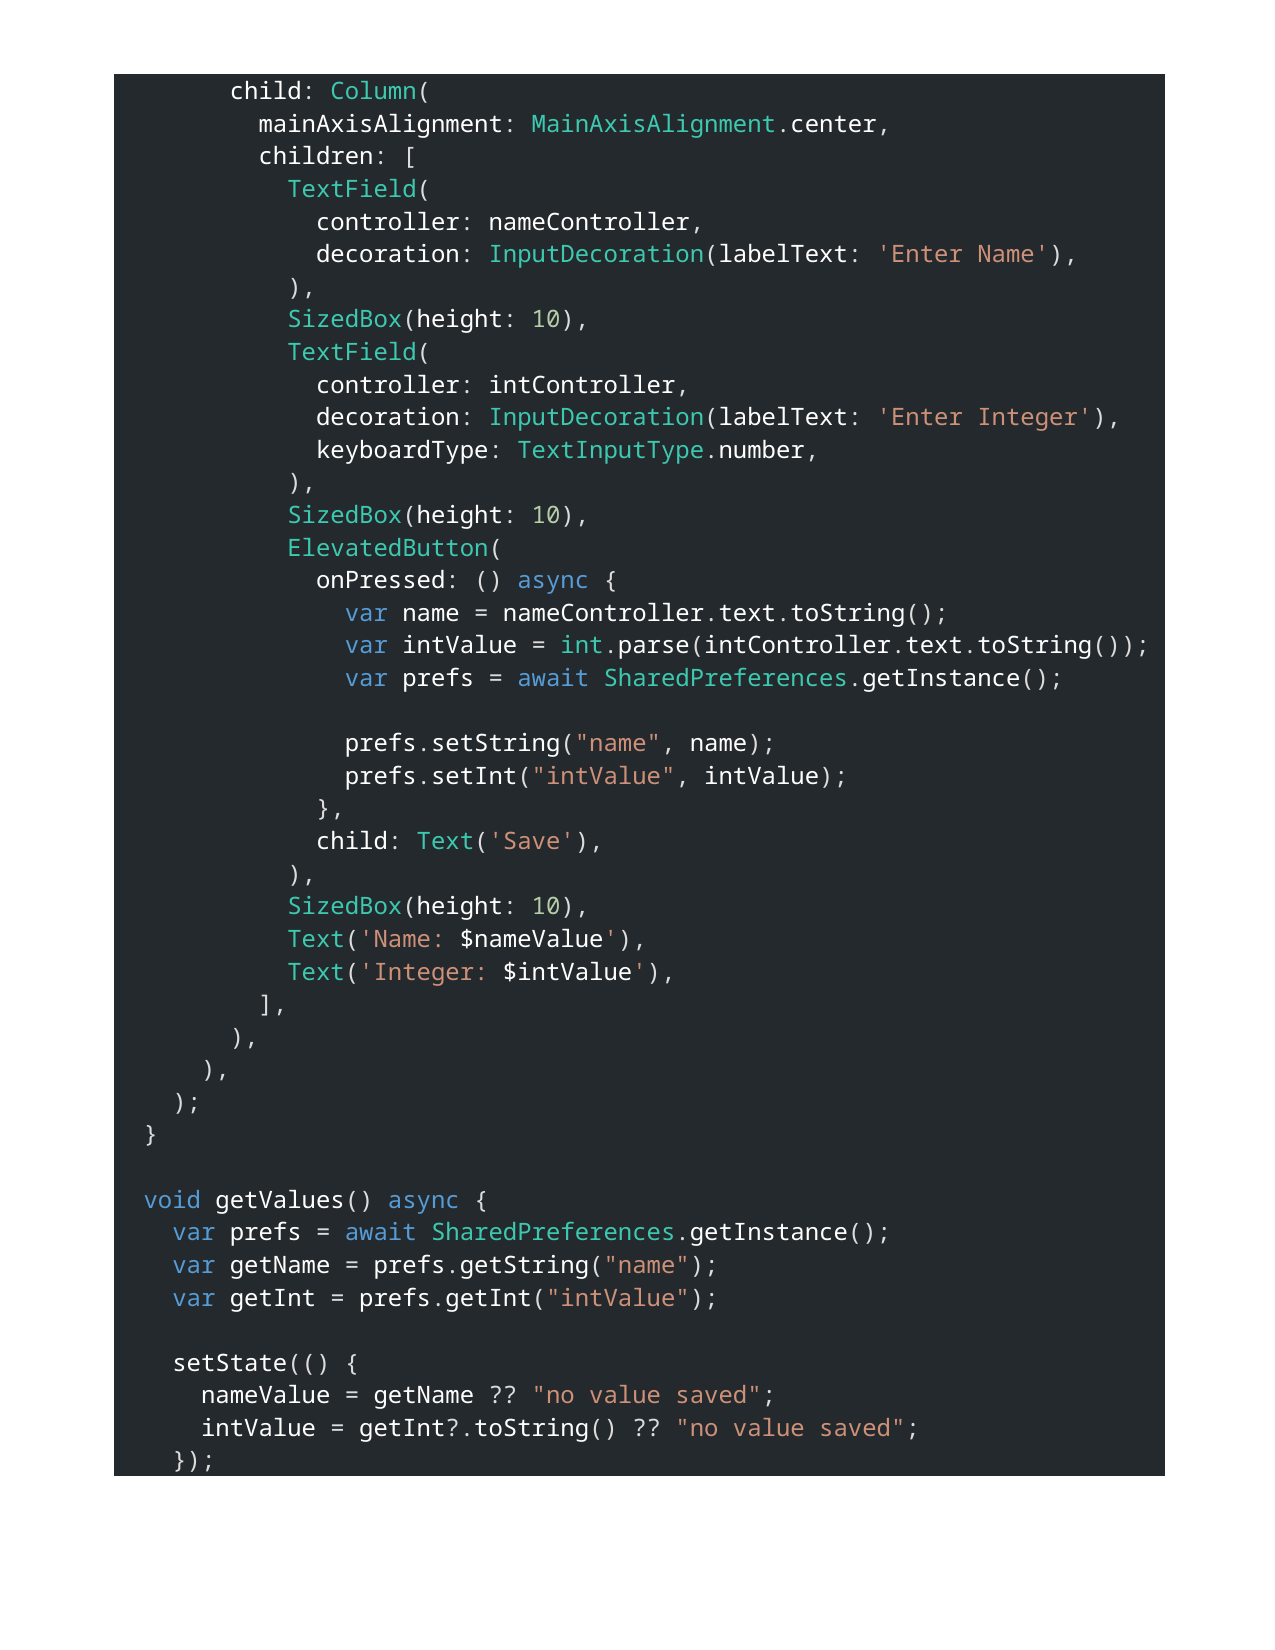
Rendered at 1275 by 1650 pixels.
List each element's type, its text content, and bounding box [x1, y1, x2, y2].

text ), [114, 269, 1165, 302]
text var prefs = await SharedPreferences.getInstance(); [114, 661, 1165, 693]
text var name = nameController.text.toString(); [114, 596, 1165, 628]
text ); [114, 1085, 1165, 1117]
text mainAxisAlignment: MainAxisAlignment.center, [114, 107, 1165, 139]
text decoration: InputDecoration(labelText: 'Enter Name'), [114, 237, 1165, 269]
text ElevatedButton( [114, 530, 1165, 563]
text controller: intController, [114, 367, 1165, 400]
text child: Text('Save'), [114, 824, 1165, 856]
text TextField( [114, 335, 1165, 367]
text } [114, 1117, 1165, 1150]
text ], [114, 987, 1165, 1019]
text controller: nameController, [114, 204, 1165, 237]
text child: Column( [114, 74, 1165, 107]
text ), [114, 465, 1165, 498]
text var intValue = int.parse(intController.text.toString()); [114, 628, 1165, 661]
text Text('Integer: $intValue'), [114, 954, 1165, 987]
text nameValue = getName ?? "no value saved"; [114, 1378, 1165, 1411]
text }); [114, 1443, 1165, 1476]
text Text('Name: $nameValue'), [114, 922, 1165, 954]
text intValue = getInt?.toString() ?? "no value saved"; [114, 1411, 1165, 1443]
text var prefs = await SharedPreferences.getInstance(); [114, 1215, 1165, 1248]
text var getName = prefs.getString("name"); [114, 1248, 1165, 1280]
text keyboardType: TextInputType.number, [114, 433, 1165, 465]
text SizedBox(height: 10), [114, 302, 1165, 335]
text setState(() { [114, 1346, 1165, 1378]
text void getValues() async { [114, 1182, 1165, 1215]
text SizedBox(height: 10), [114, 498, 1165, 530]
text TextField( [114, 172, 1165, 204]
text decoration: InputDecoration(labelText: 'Enter Integer'), [114, 400, 1165, 433]
text prefs.setInt("intValue", intValue); [114, 759, 1165, 791]
text SizedBox(height: 10), [114, 889, 1165, 922]
text var getInt = prefs.getInt("intValue"); [114, 1280, 1165, 1313]
text }, [114, 791, 1165, 824]
text prefs.setString("name", name); [114, 726, 1165, 759]
text ), [114, 1019, 1165, 1052]
text children: [ [114, 139, 1165, 172]
text onPressed: () async { [114, 563, 1165, 596]
text ), [114, 1052, 1165, 1085]
text ), [114, 856, 1165, 889]
